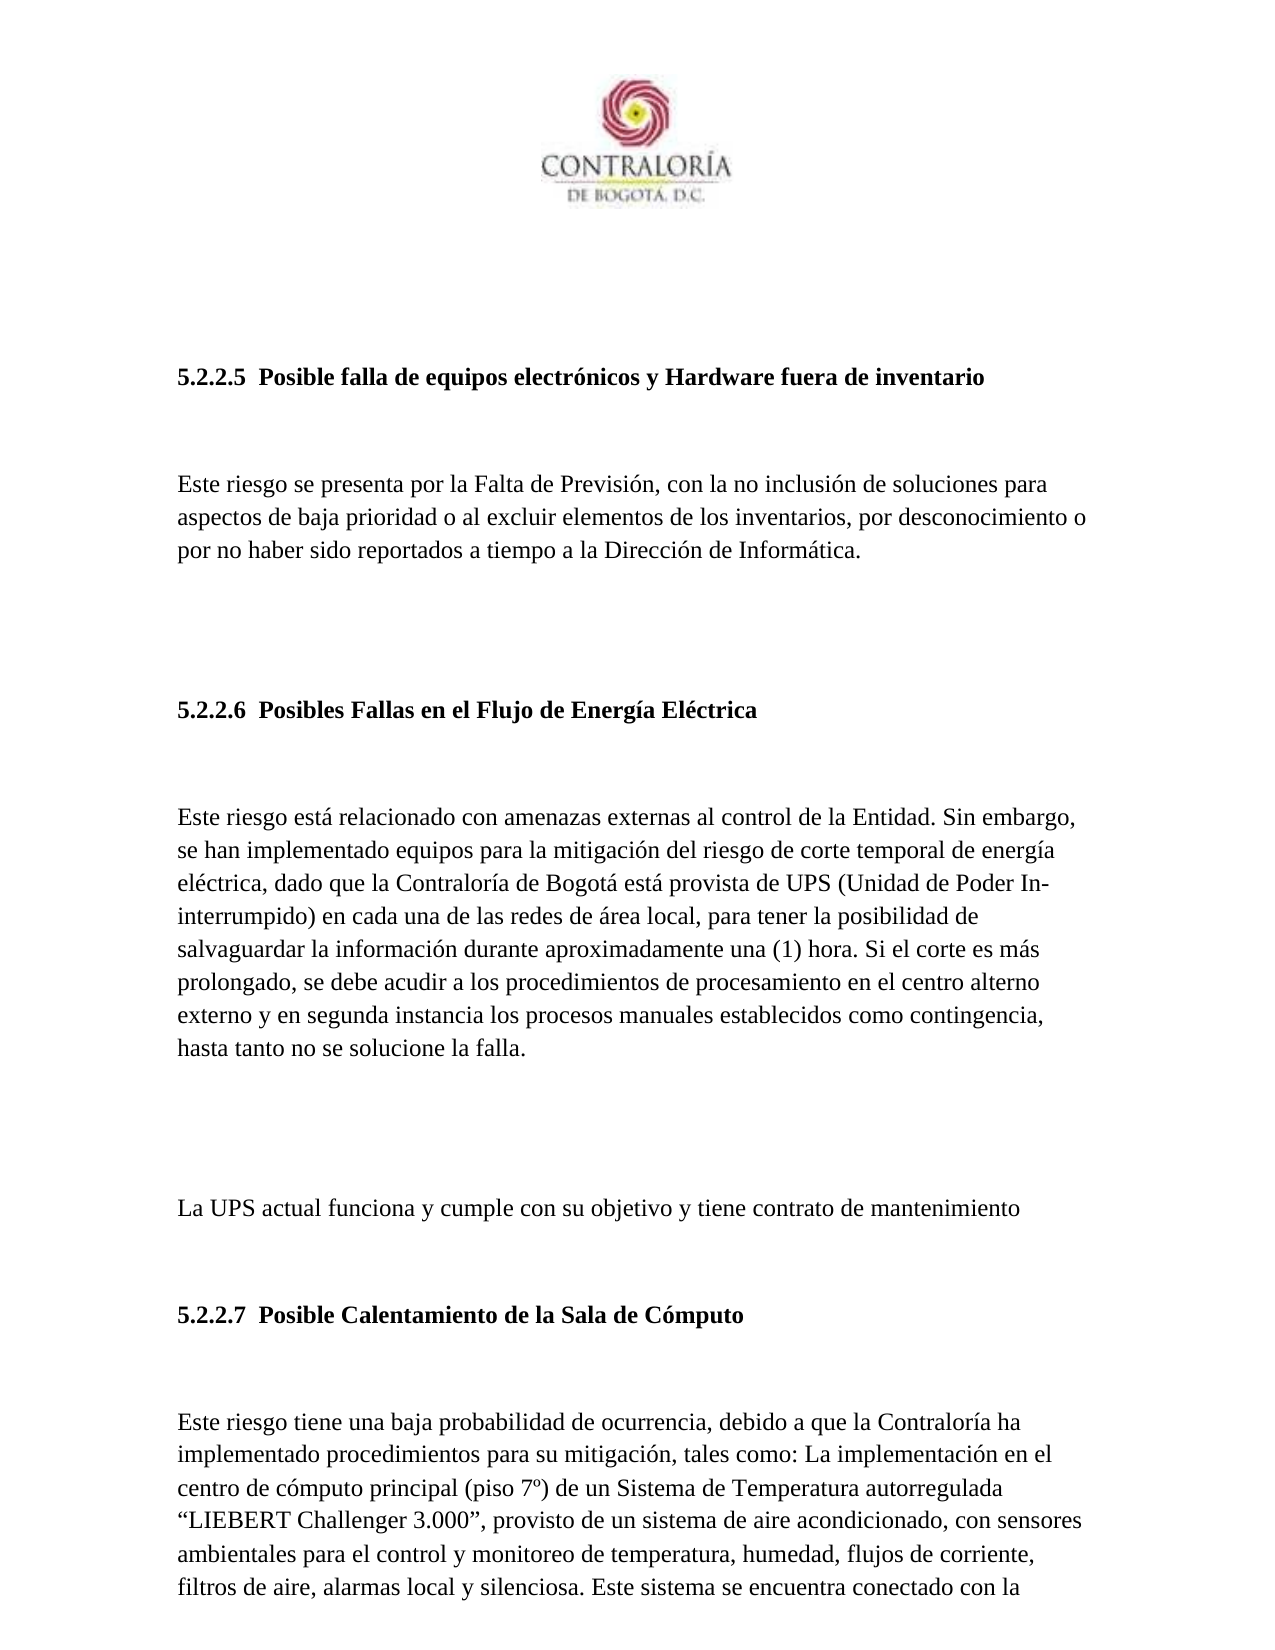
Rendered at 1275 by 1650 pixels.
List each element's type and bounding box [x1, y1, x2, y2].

picture [541, 74, 734, 209]
